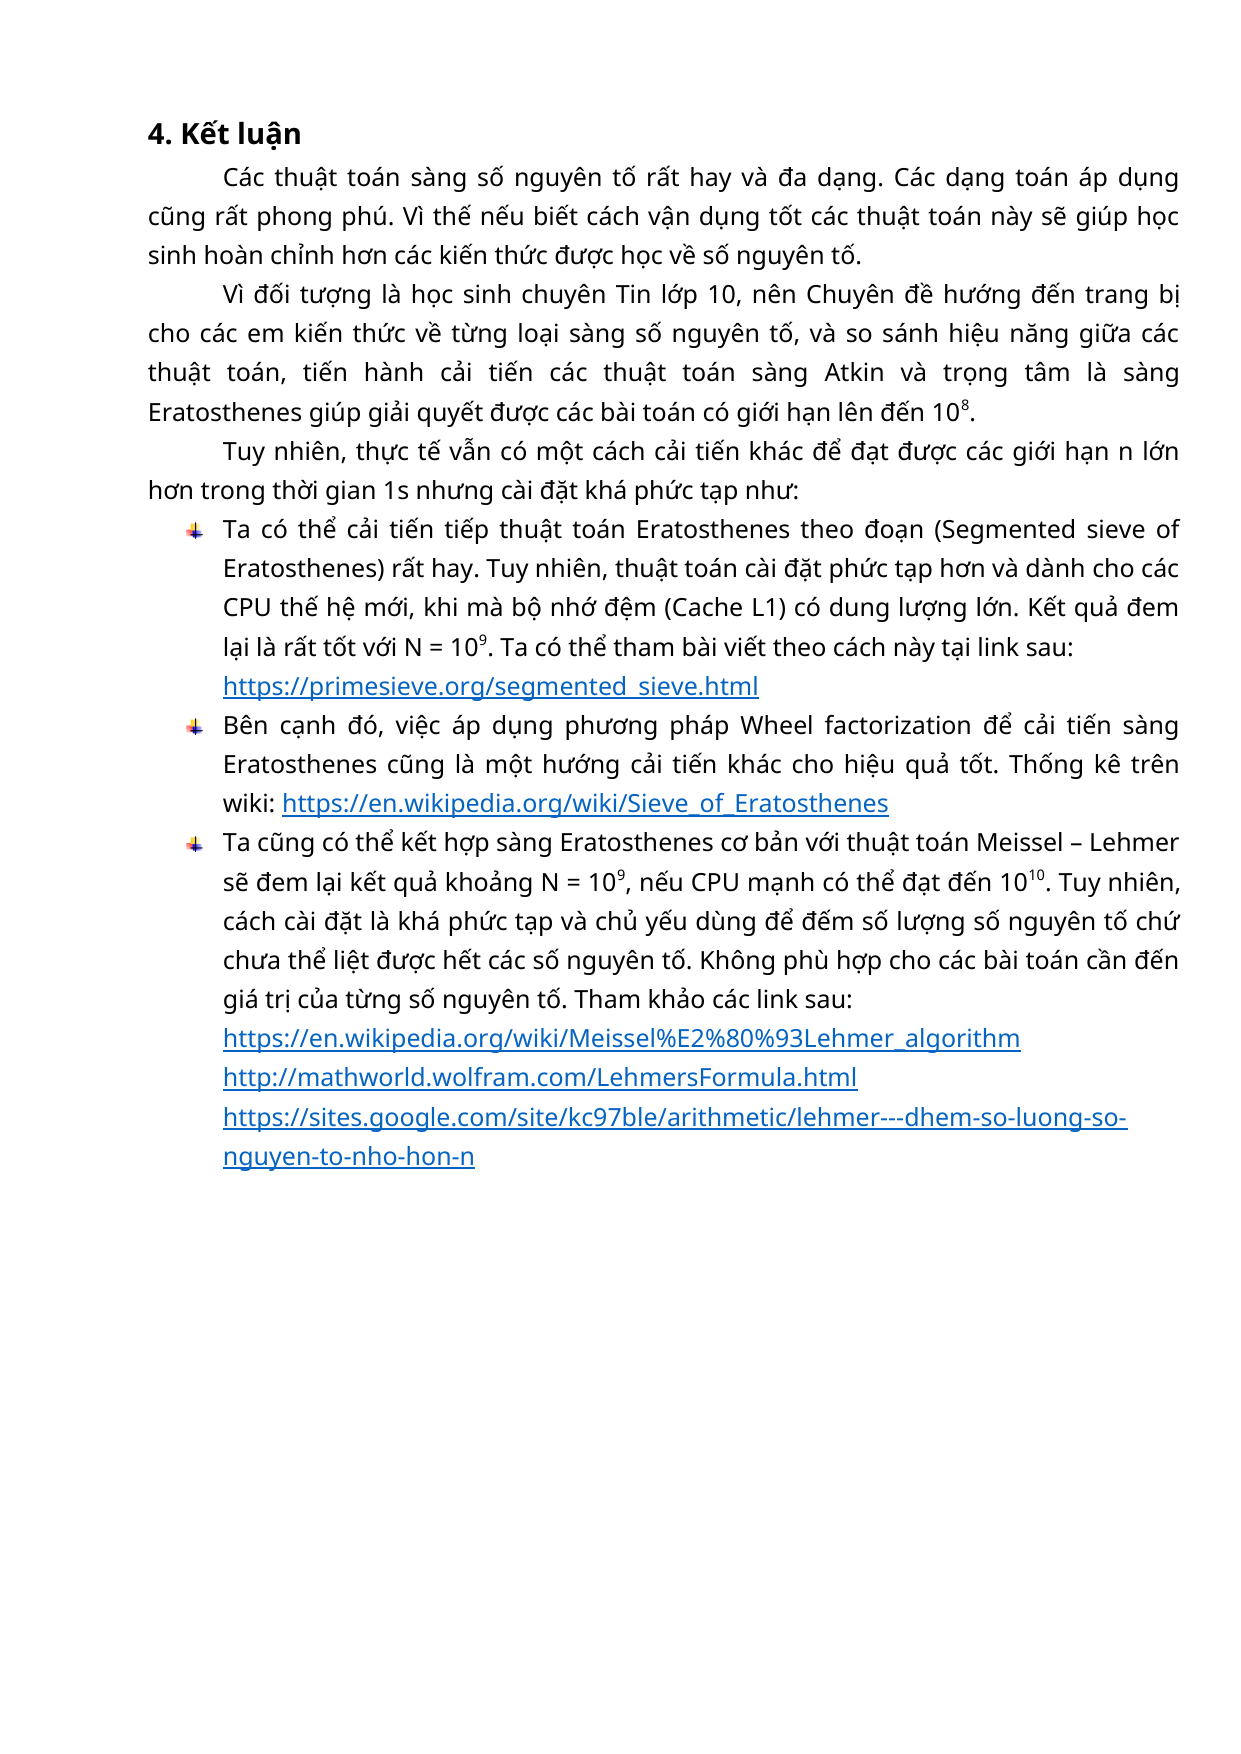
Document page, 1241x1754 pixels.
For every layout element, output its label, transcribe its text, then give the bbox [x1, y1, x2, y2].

picture [186, 717, 203, 735]
list Ta cũng có thể kết hợp sàng Eratosthenes cơ bản với thuật toán Meissel – Lehmer sẽ đem lại kết quả khoảng N = 109, nếu CPU mạnh có thể đạt đến 1010. Tuy nhiên, cách cài đặt là khá phức tạp và chủ yếu dùng để đếm số lượng số nguyên tố chứ chưa thể liệt được hết các số nguyên tố. Không phù hợp cho các bài toán cần đến giá trị của từng số nguyên tố. Tham khảo các link sau: [185, 825, 1181, 1016]
list https://primesieve.org/segmented_sieve.html [223, 668, 1181, 702]
text https://sites.google.com/site/kc97ble/arithmetic/lehmer---dhem-so-luong-so-nguyen-to-nho-hon-n [223, 1099, 1181, 1172]
list Ta có thể cải tiến tiếp thuật toán Eratosthenes theo đoạn (Segmented sieve of Eratosthenes) rất hay. Tuy nhiên, thuật toán cài đặt phức tạp hơn và dành cho các CPU thế hệ mới, khi mà bộ nhớ đệm (Cache L1) có dung lượng lớn. Kết quả đem lại là rất tốt với N = 109. Ta có thể tham bài viết theo cách này tại link sau: [185, 512, 1181, 663]
text https://en.wikipedia.org/wiki/Meissel%E2%80%93Lehmer_algorithm [223, 1021, 1181, 1055]
subtitle 4. Kết luận [148, 114, 1181, 153]
picture [186, 521, 203, 539]
text Các thuật toán sàng số nguyên tố rất hay và đa dạng. Các dạng toán áp dụng cũng rất phong phú. Vì thế nếu biết cách vận dụng tốt các thuật toán này sẽ giúp học sinh hoàn chỉnh hơn các kiến thức được học về số nguyên tố. [148, 159, 1181, 272]
picture [186, 835, 203, 852]
text Tuy nhiên, thực tế vẫn có một cách cải tiến khác để đạt được các giới hạn n lớn hơn trong thời gian 1s nhưng cài đặt khá phức tạp như: [148, 433, 1181, 507]
list Bên cạnh đó, việc áp dụng phương pháp Wheel factorization để cải tiến sàng Eratosthenes cũng là một hướng cải tiến khác cho hiệu quả tốt. Thống kê trên wiki: https://en.wikipedia.org/wiki/Sieve_of_Eratosthenes [185, 708, 1181, 820]
text Vì đối tượng là học sinh chuyên Tin lớp 10, nên Chuyên đề hướng đến trang bị cho các em kiến thức về từng loại sàng số nguyên tố, và so sánh hiệu năng giữa các thuật toán, tiến hành cải tiến các thuật toán sàng Atkin và trọng tâm là sàng Eratosthenes giúp giải quyết được các bài toán có giới hạn lên đến 108. [148, 277, 1181, 428]
text http://mathworld.wolfram.com/LehmersFormula.html [223, 1060, 1181, 1094]
